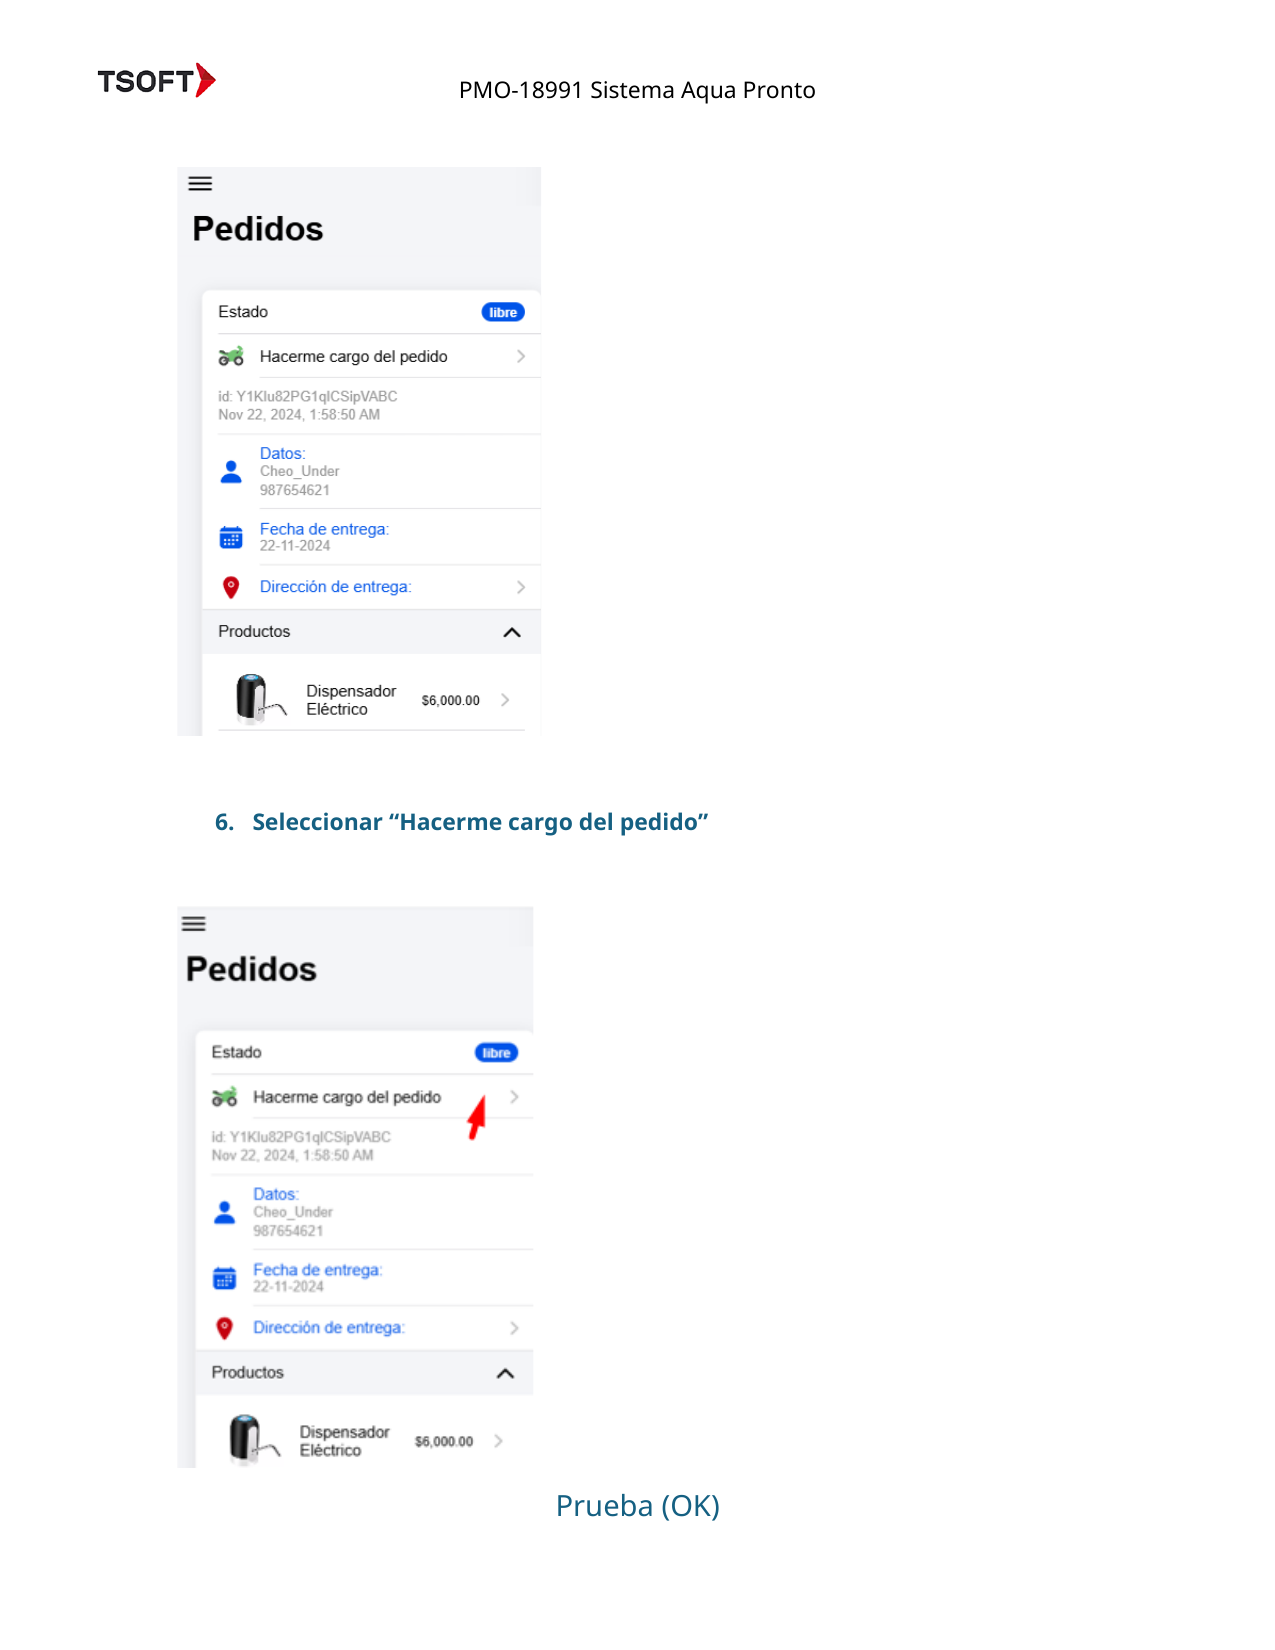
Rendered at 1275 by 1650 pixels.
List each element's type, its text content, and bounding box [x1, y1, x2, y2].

picture [97, 4, 245, 152]
picture [177, 906, 534, 1468]
list Seleccionar “Hacerme cargo del pedido” [215, 806, 1098, 837]
picture [177, 167, 542, 736]
